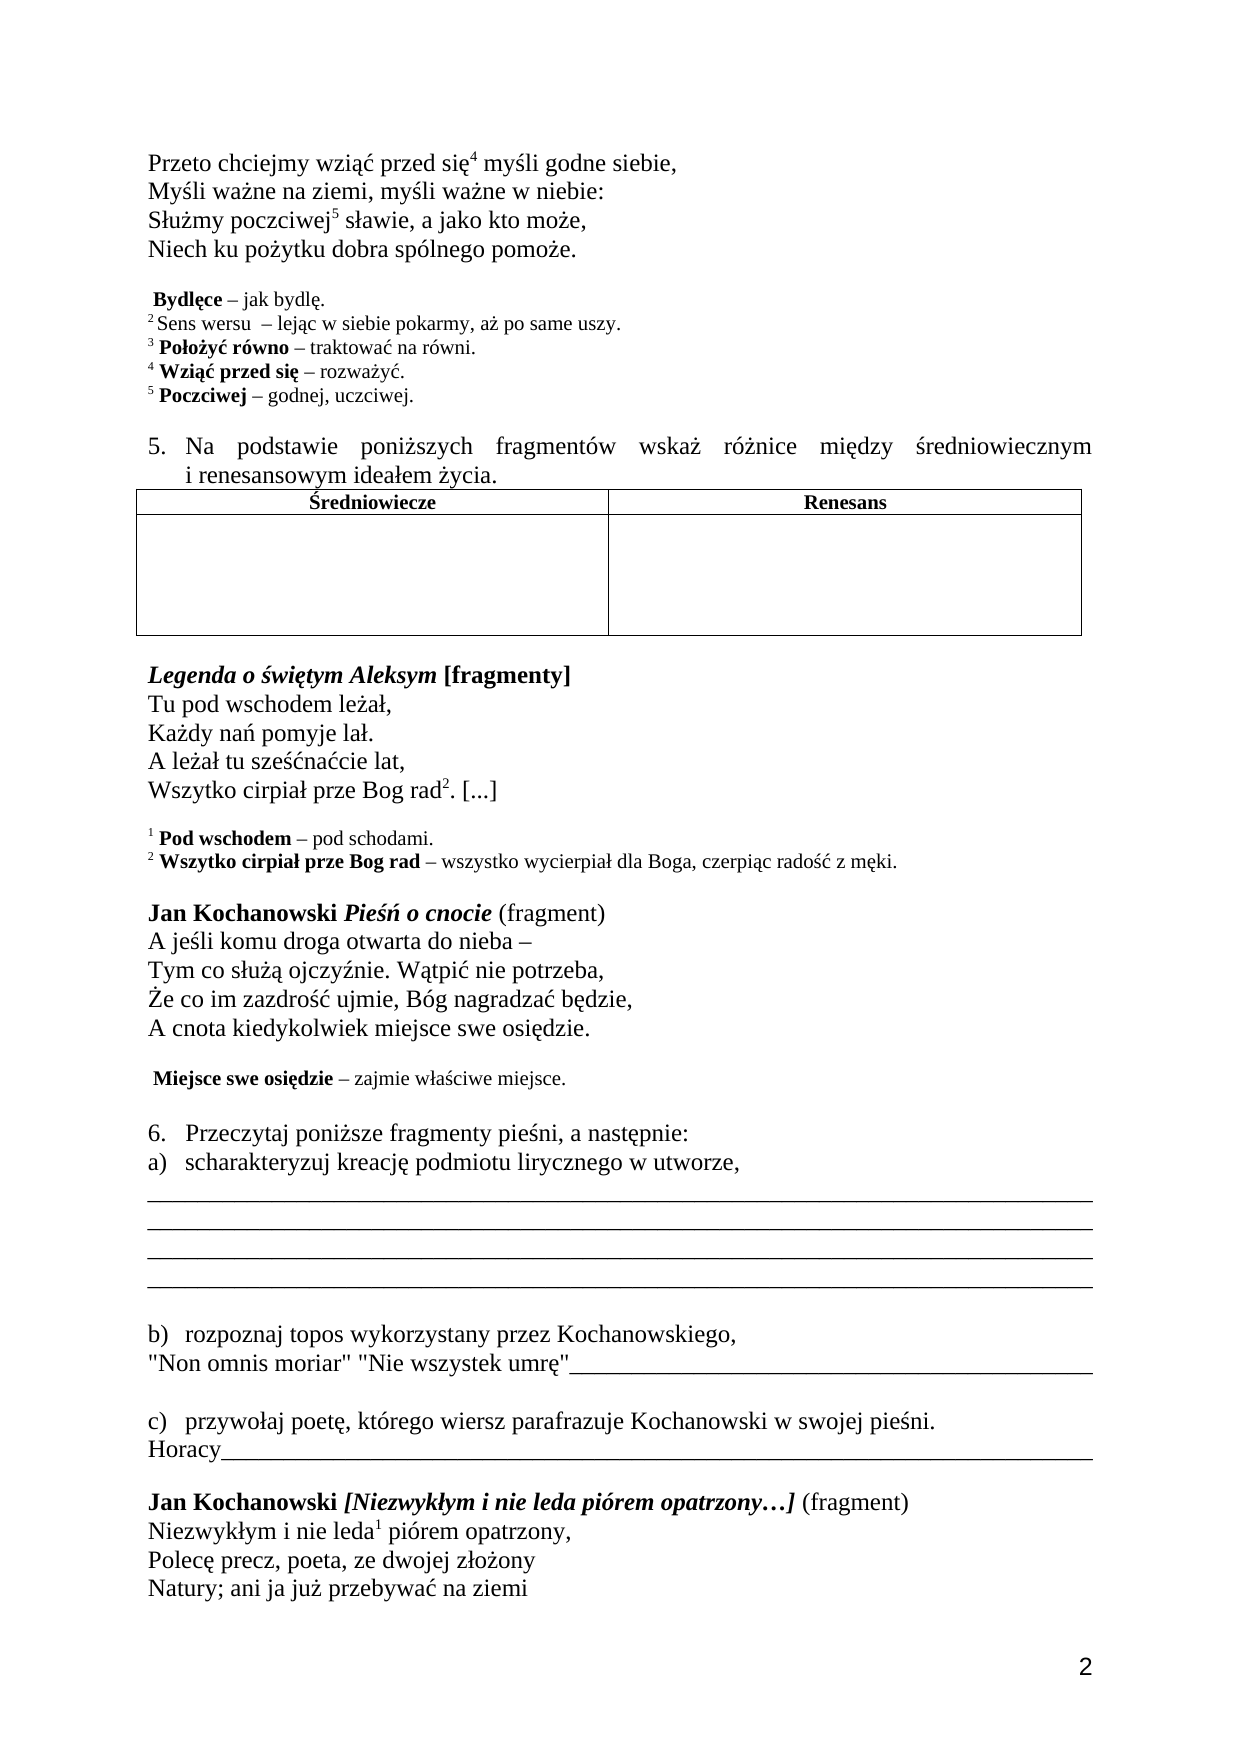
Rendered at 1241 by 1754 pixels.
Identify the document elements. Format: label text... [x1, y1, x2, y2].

list rozpoznaj topos wykorzystany przez Kochanowskiego, [148, 1319, 1093, 1348]
list Na podstawie poniższych fragmentów wskaż różnice między średniowiecznym i renesansowym ideałem życia. [148, 431, 1093, 488]
text A cnota kiedykolwiek miejsce swe osiędzie. [148, 1013, 1093, 1041]
text Każdy nań pomyje lał. [148, 718, 1093, 746]
text Tym co służą ojczyźnie. Wątpić nie potrzeba, [148, 955, 1093, 984]
table_cell [609, 515, 1081, 635]
text 2 Sens wersu – lejąc w siebie pokarmy, aż po same uszy. [148, 311, 1093, 335]
text Niech ku pożytku dobra spólnego pomoże. [148, 234, 1093, 263]
list Przeczytaj poniższe fragmenty pieśni, a następnie: [148, 1118, 1093, 1147]
table_cell [137, 515, 608, 635]
text Służmy poczciwej5 sławie, a jako kto może, [148, 205, 1093, 234]
text Miejsce swe osiędzie – zajmie właściwe miejsce. [148, 1065, 1093, 1089]
table_header Renesans [609, 490, 1081, 514]
text Tu pod wschodem leżał, [148, 689, 1093, 718]
text Natury; ani ja już przebywać na ziemi [148, 1573, 1093, 1602]
text Bydlęce – jak bydlę. [148, 287, 1093, 311]
text Niezwykłym i nie leda1 piórem opatrzony, [148, 1516, 1093, 1545]
text A leżał tu sześćnaćcie lat, [148, 746, 1093, 775]
text 2 Wszytko cirpiał prze Bog rad – wszystko wycierpiał dla Boga, czerpiąc radość z męki. [148, 849, 1093, 873]
list scharakteryzuj kreację podmiotu lirycznego w utworze, [148, 1147, 1093, 1176]
text Legenda o świętym Aleksym [fragmenty] [148, 660, 1093, 689]
text Że co im zazdrość ujmie, Bóg nagradzać będzie, [148, 984, 1093, 1013]
text Przeto chciejmy wziąć przed się4 myśli godne siebie, [148, 148, 1093, 176]
text 5 Poczciwej – godnej, uczciwej. [148, 383, 1093, 407]
text Polecę precz, poeta, ze dwojej złożony [148, 1545, 1093, 1573]
text 3 Położyć równo – traktować na równi. [148, 335, 1093, 359]
table_header Średniowiecze [137, 490, 608, 514]
list przywołaj poetę, którego wiersz parafrazuje Kochanowski w swojej pieśni. [148, 1406, 1093, 1434]
text Myśli ważne na ziemi, myśli ważne w niebie: [148, 176, 1093, 205]
text Horacy [148, 1434, 1093, 1463]
text Jan Kochanowski [Niezwykłym i nie leda piórem opatrzony…] (fragment) [148, 1487, 1093, 1516]
text 1 Pod wschodem – pod schodami. [148, 825, 1093, 849]
text Jan Kochanowski Pieśń o cnocie (fragment) [148, 898, 1093, 926]
text Wszytko cirpiał prze Bog rad2. [...] [148, 775, 1093, 804]
text A jeśli komu droga otwarta do nieba – [148, 926, 1093, 955]
text "Non omnis moriar" "Nie wszystek umrę" [148, 1348, 1093, 1377]
text 4 Wziąć przed się – rozważyć. [148, 359, 1093, 383]
